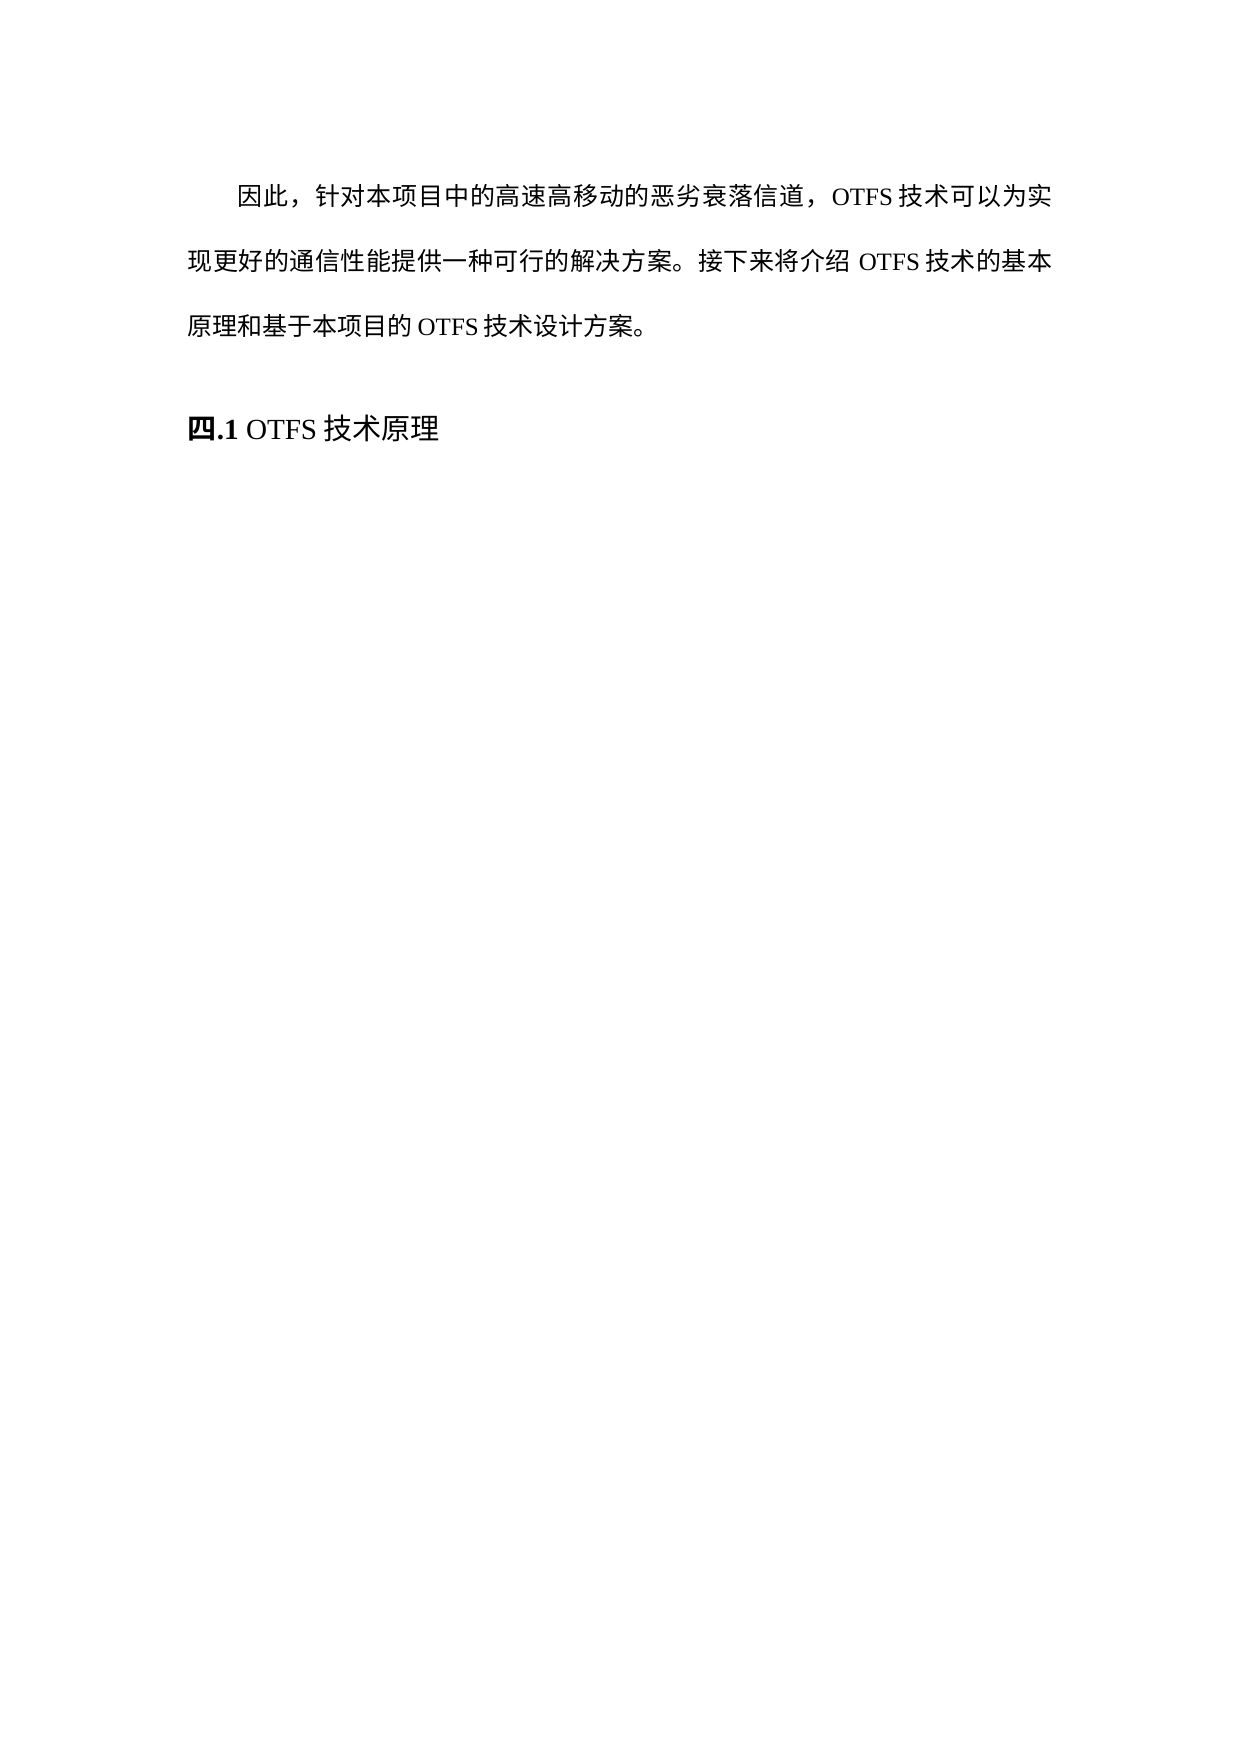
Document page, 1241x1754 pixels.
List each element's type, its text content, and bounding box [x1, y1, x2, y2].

text 因此，针对本项目中的高速高移动的恶劣衰落信道，OTFS技术可以为实现更好的通信性能提供一种可行的解决方案。接下来将介绍OTFS技术的基本原理和基于本项目的OTFS技术设计方案。 [187, 162, 1053, 357]
subtitle OTFS技术原理 [187, 394, 1053, 459]
